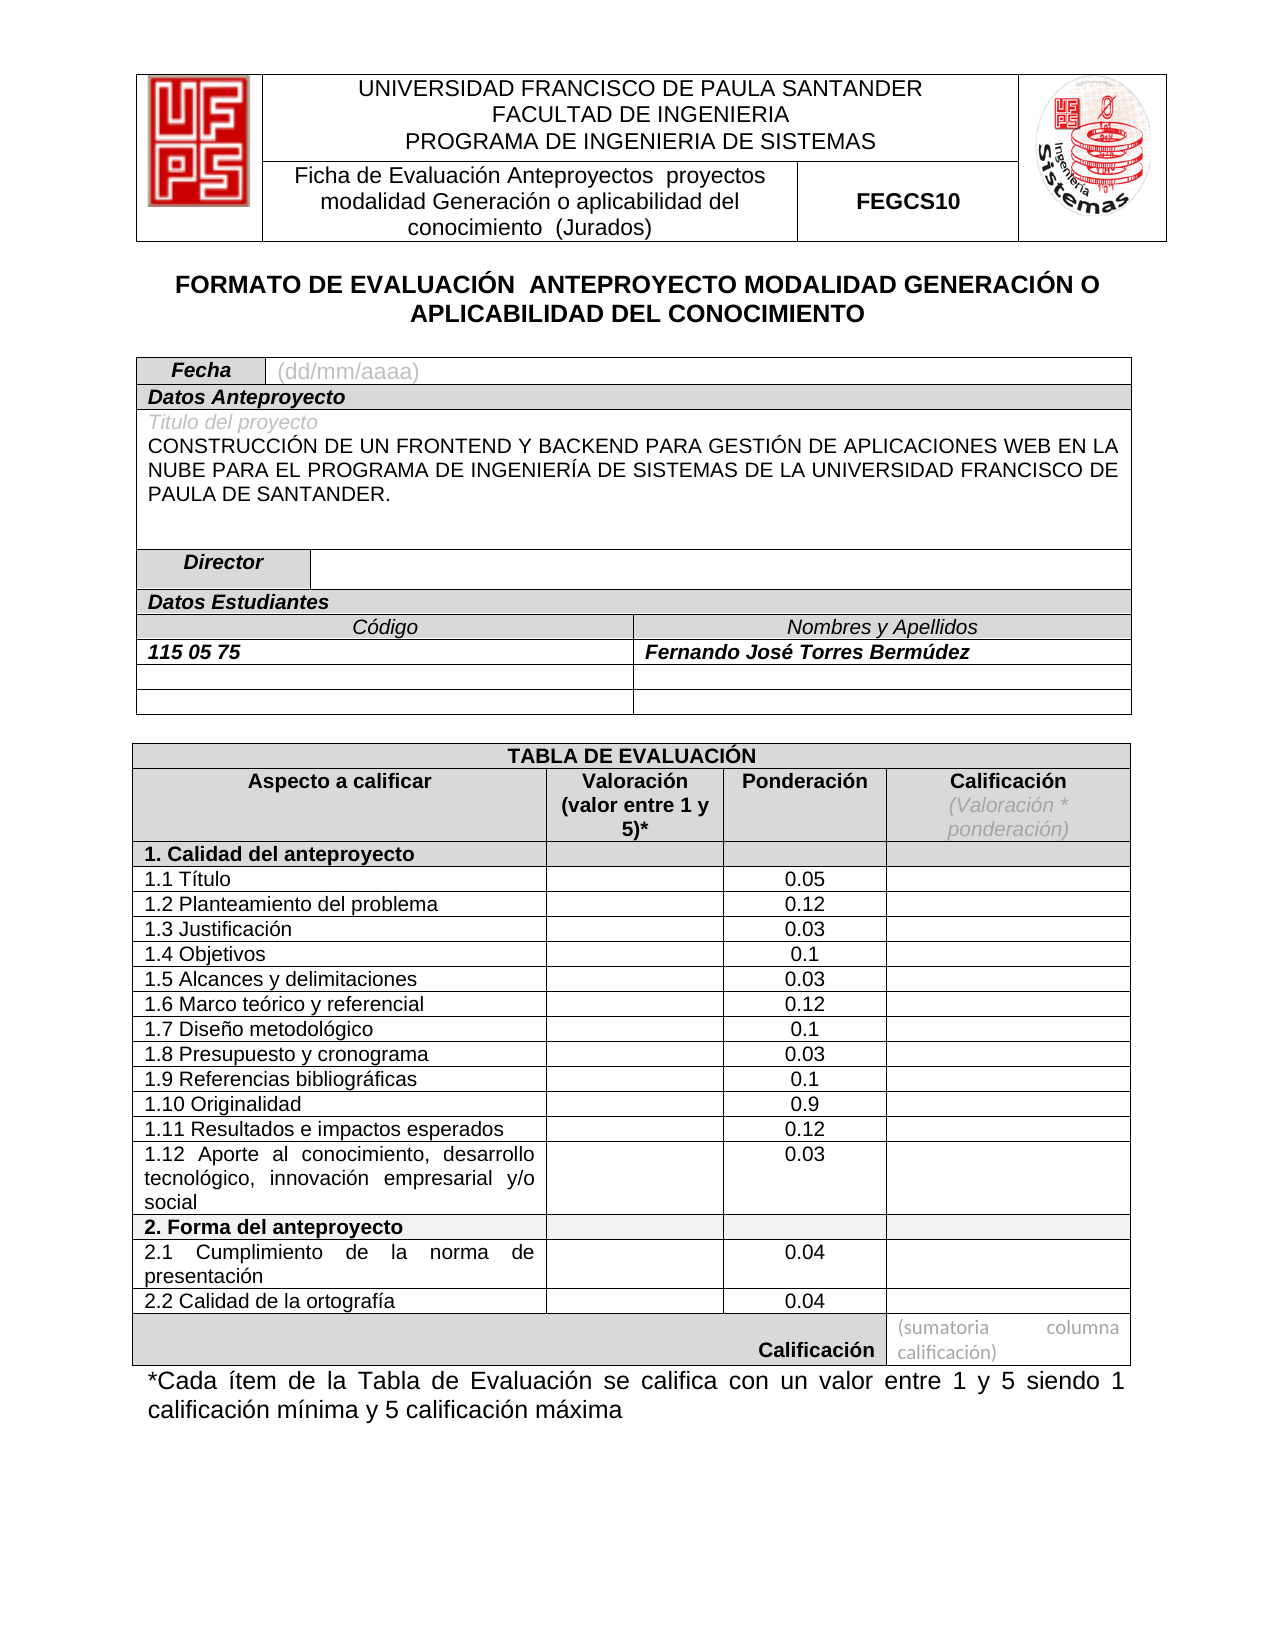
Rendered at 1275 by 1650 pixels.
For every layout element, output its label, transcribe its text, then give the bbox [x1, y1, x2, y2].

table_cell [634, 665, 1131, 688]
table_cell 1.12 Aporte al conocimiento, desarrollo tecnológico, innovación empresarial y/o social [133, 1142, 546, 1214]
table_cell [137, 665, 633, 688]
table_cell 0.04 [724, 1289, 886, 1313]
table_cell [887, 867, 1130, 891]
table_cell [887, 1117, 1130, 1141]
table_cell [887, 1289, 1130, 1313]
table_cell 1.11 Resultados e impactos esperados [133, 1117, 546, 1141]
table_header TABLA DE EVALUACIÓN [133, 744, 1130, 768]
table_cell [547, 867, 723, 891]
table_cell 0.04 [724, 1240, 886, 1288]
table_cell 0.03 [724, 967, 886, 991]
table_cell [887, 992, 1130, 1016]
table_cell [547, 842, 723, 866]
text *Cada ítem de la Tabla de Evaluación se califica con un valor entre 1 y 5 siendo 1 calificación mínima y 5 calificación máxima [148, 1366, 1127, 1423]
table_cell Calificación [133, 1314, 886, 1365]
table_cell [547, 1092, 723, 1116]
table_cell [547, 1067, 723, 1091]
table_cell 1.8 Presupuesto y cronograma [133, 1042, 546, 1066]
table_cell [887, 1042, 1130, 1066]
table_cell [547, 967, 723, 991]
table_cell 115 05 75 [137, 640, 633, 663]
table_cell [547, 1215, 723, 1239]
text FORMATO DE EVALUACIÓN ANTEPROYECTO MODALIDAD GENERACIÓN O APLICABILIDAD DEL CONOCIMIENTO [148, 271, 1127, 328]
table_cell 2. Forma del anteproyecto [133, 1215, 546, 1239]
table_cell [887, 917, 1130, 941]
table_cell (sumatoria columna calificación) [887, 1314, 1130, 1365]
table_cell [887, 1017, 1130, 1041]
table_cell 1. Calidad del anteproyecto [133, 842, 546, 866]
table_cell 1.9 Referencias bibliográficas [133, 1067, 546, 1091]
table_cell 0.03 [724, 1042, 886, 1066]
table_cell [547, 1117, 723, 1141]
table_cell 0.05 [724, 867, 886, 891]
table_cell Valoración (valor entre 1 y 5)* [547, 769, 723, 841]
picture [147, 75, 251, 207]
table_cell 0.9 [724, 1092, 886, 1116]
table_cell 0.1 [724, 1067, 886, 1091]
table_cell [887, 942, 1130, 966]
table_cell [547, 1017, 723, 1041]
table_cell [887, 1092, 1130, 1116]
table_cell [137, 690, 633, 713]
table_cell [724, 842, 886, 866]
table_cell 2.1 Cumplimiento de la norma de presentación [133, 1240, 546, 1288]
table_cell [547, 1240, 723, 1288]
table_header Fecha [137, 358, 265, 384]
table_cell 1.7 Diseño metodológico [133, 1017, 546, 1041]
table_cell [887, 892, 1130, 916]
table_cell [887, 842, 1130, 866]
table_cell [724, 1215, 886, 1239]
table_cell [547, 942, 723, 966]
table_cell Titulo del proyecto CONSTRUCCIÓN DE UN FRONTEND Y BACKEND PARA GESTIÓN DE APLICACIONES WEB EN LA NUBE PARA EL PROGRAMA DE INGENIERÍA DE SISTEMAS DE LA UNIVERSIDAD FRANCISCO DE PAULA DE SANTANDER. [137, 410, 1131, 549]
table_cell [887, 1067, 1130, 1091]
table_cell 0.03 [724, 1142, 886, 1214]
table_cell 0.12 [724, 1117, 886, 1141]
table_cell [547, 1142, 723, 1214]
table_cell 0.1 [724, 942, 886, 966]
table_cell 1.3 Justificación [133, 917, 546, 941]
table_header (dd/mm/aaaa) [266, 358, 1131, 384]
picture [1035, 75, 1151, 216]
table_cell [887, 1240, 1130, 1288]
table_cell [634, 690, 1131, 713]
table_cell [547, 1289, 723, 1313]
table_cell Ponderación [724, 769, 886, 841]
table_cell 1.10 Originalidad [133, 1092, 546, 1116]
table_cell Datos Anteproyecto [137, 385, 1131, 409]
table_cell Calificación (Valoración * ponderación) [887, 769, 1130, 841]
table_cell [547, 892, 723, 916]
table_cell 1.5 Alcances y delimitaciones [133, 967, 546, 991]
table_cell 1.2 Planteamiento del problema [133, 892, 546, 916]
table_cell 0.03 [724, 917, 886, 941]
table_cell Aspecto a calificar [133, 769, 546, 841]
table_cell [547, 917, 723, 941]
table_cell 2.2 Calidad de la ortografía [133, 1289, 546, 1313]
table_cell 0.1 [724, 1017, 886, 1041]
table_cell [547, 1042, 723, 1066]
table_cell 0.12 [724, 992, 886, 1016]
table_cell Director [137, 550, 310, 588]
table_cell 0.12 [724, 892, 886, 916]
table_cell [311, 550, 1131, 588]
table_cell Nombres y Apellidos [634, 615, 1131, 638]
table_cell 1.4 Objetivos [133, 942, 546, 966]
table_cell Fernando José Torres Bermúdez [634, 640, 1131, 663]
table_cell Datos Estudiantes [137, 590, 1131, 613]
table_cell 1.1 Título [133, 867, 546, 891]
table_cell Código [137, 615, 633, 638]
table_cell [887, 967, 1130, 991]
table_cell [547, 992, 723, 1016]
table_cell 1.6 Marco teórico y referencial [133, 992, 546, 1016]
table_cell [887, 1142, 1130, 1214]
table_cell [887, 1215, 1130, 1239]
